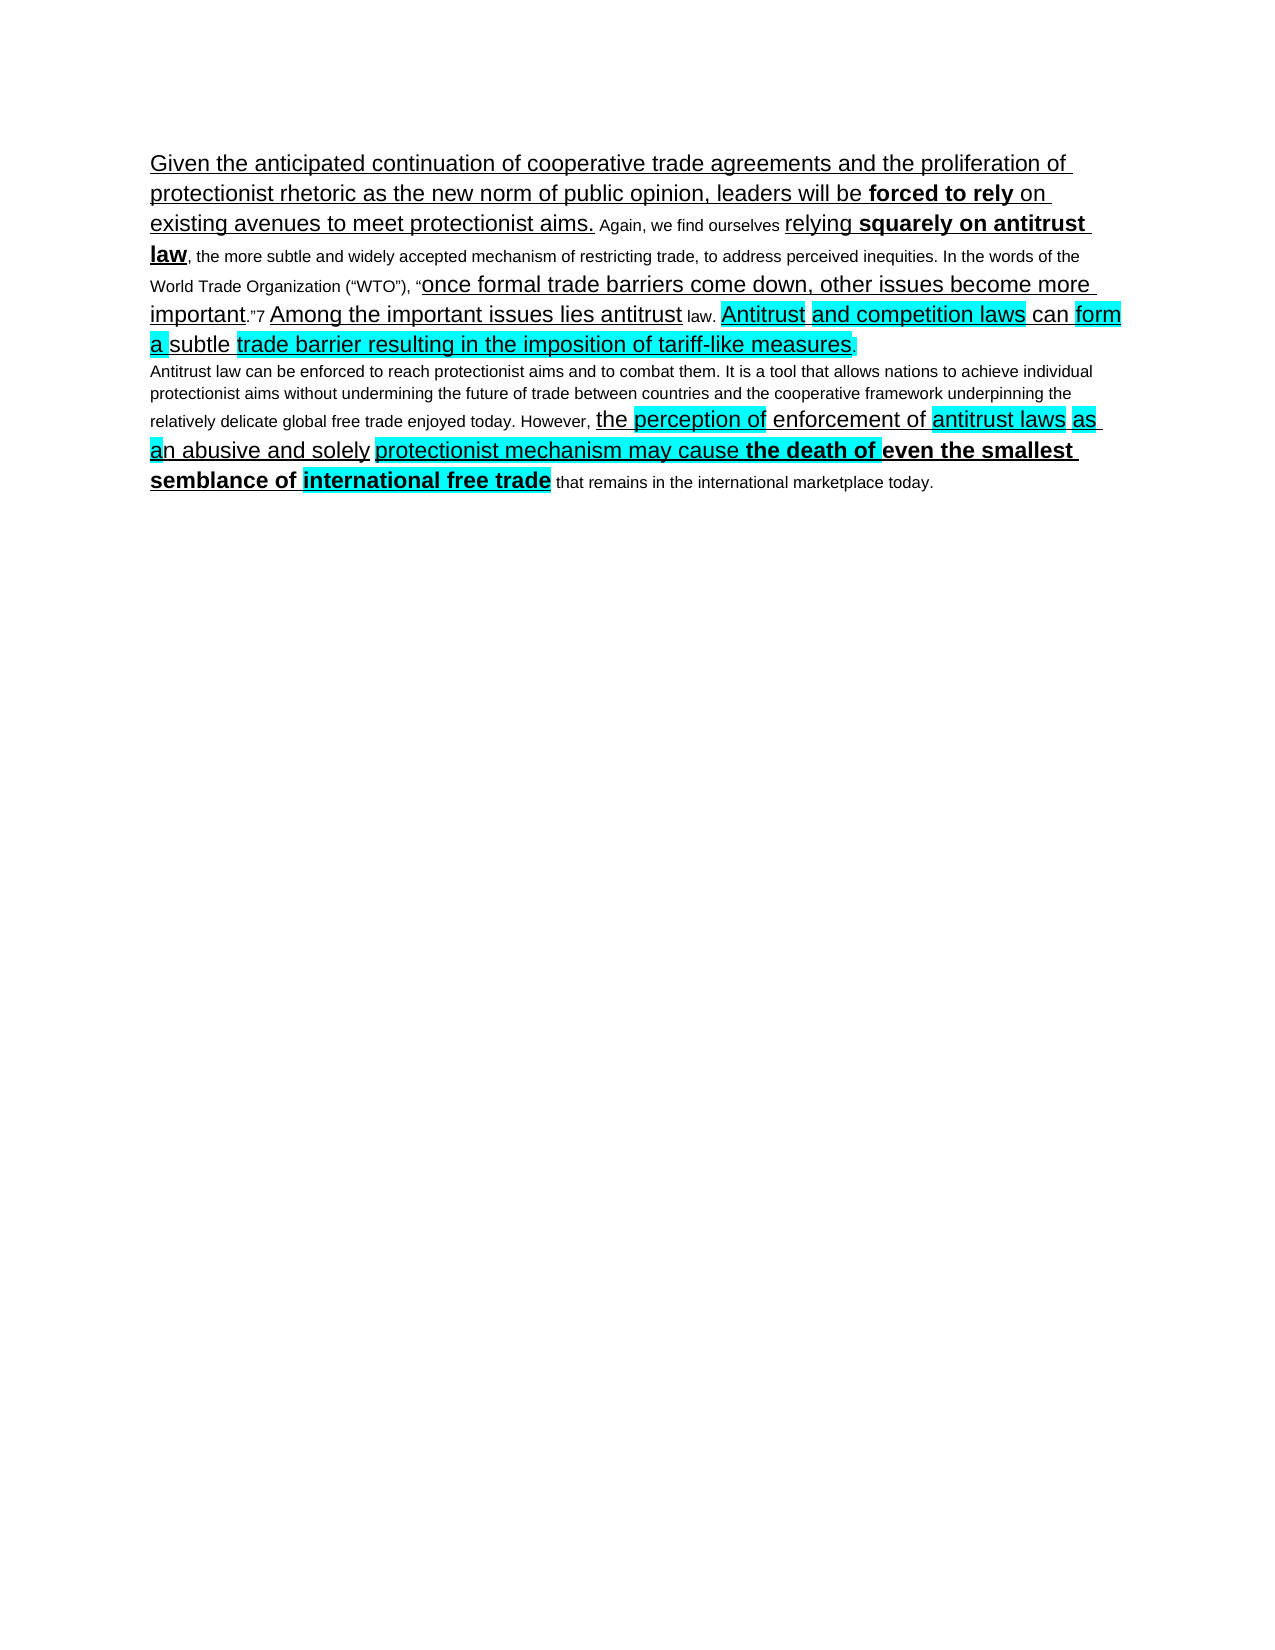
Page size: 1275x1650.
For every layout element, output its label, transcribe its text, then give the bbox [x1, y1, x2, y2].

text Antitrust law can be enforced to reach protectionist aims and to combat them. It is a tool that allows nations to achieve individual protectionist aims without undermining the future of trade between countries and the cooperative framework underpinning the relatively delicate global free trade enjoyed today. However, the perception of enforcement of antitrust laws as an abusive and solely protectionist mechanism may cause the death of even the smallest semblance of international free trade that remains in the international marketplace today. [150, 361, 1125, 493]
text Given the anticipated continuation of cooperative trade agreements and the proliferation of protectionist rhetoric as the new norm of public opinion, leaders will be forced to rely on existing avenues to meet protectionist aims. Again, we find ourselves relying squarely on antitrust law, the more subtle and widely accepted mechanism of restricting trade, to address perceived inequities. In the words of the World Trade Organization (“WTO”), “once formal trade barriers come down, other issues become more important.”7 Among the important issues lies antitrust law. Antitrust and competition laws can form a subtle trade barrier resulting in the imposition of tariff-like measures. [150, 150, 1125, 358]
